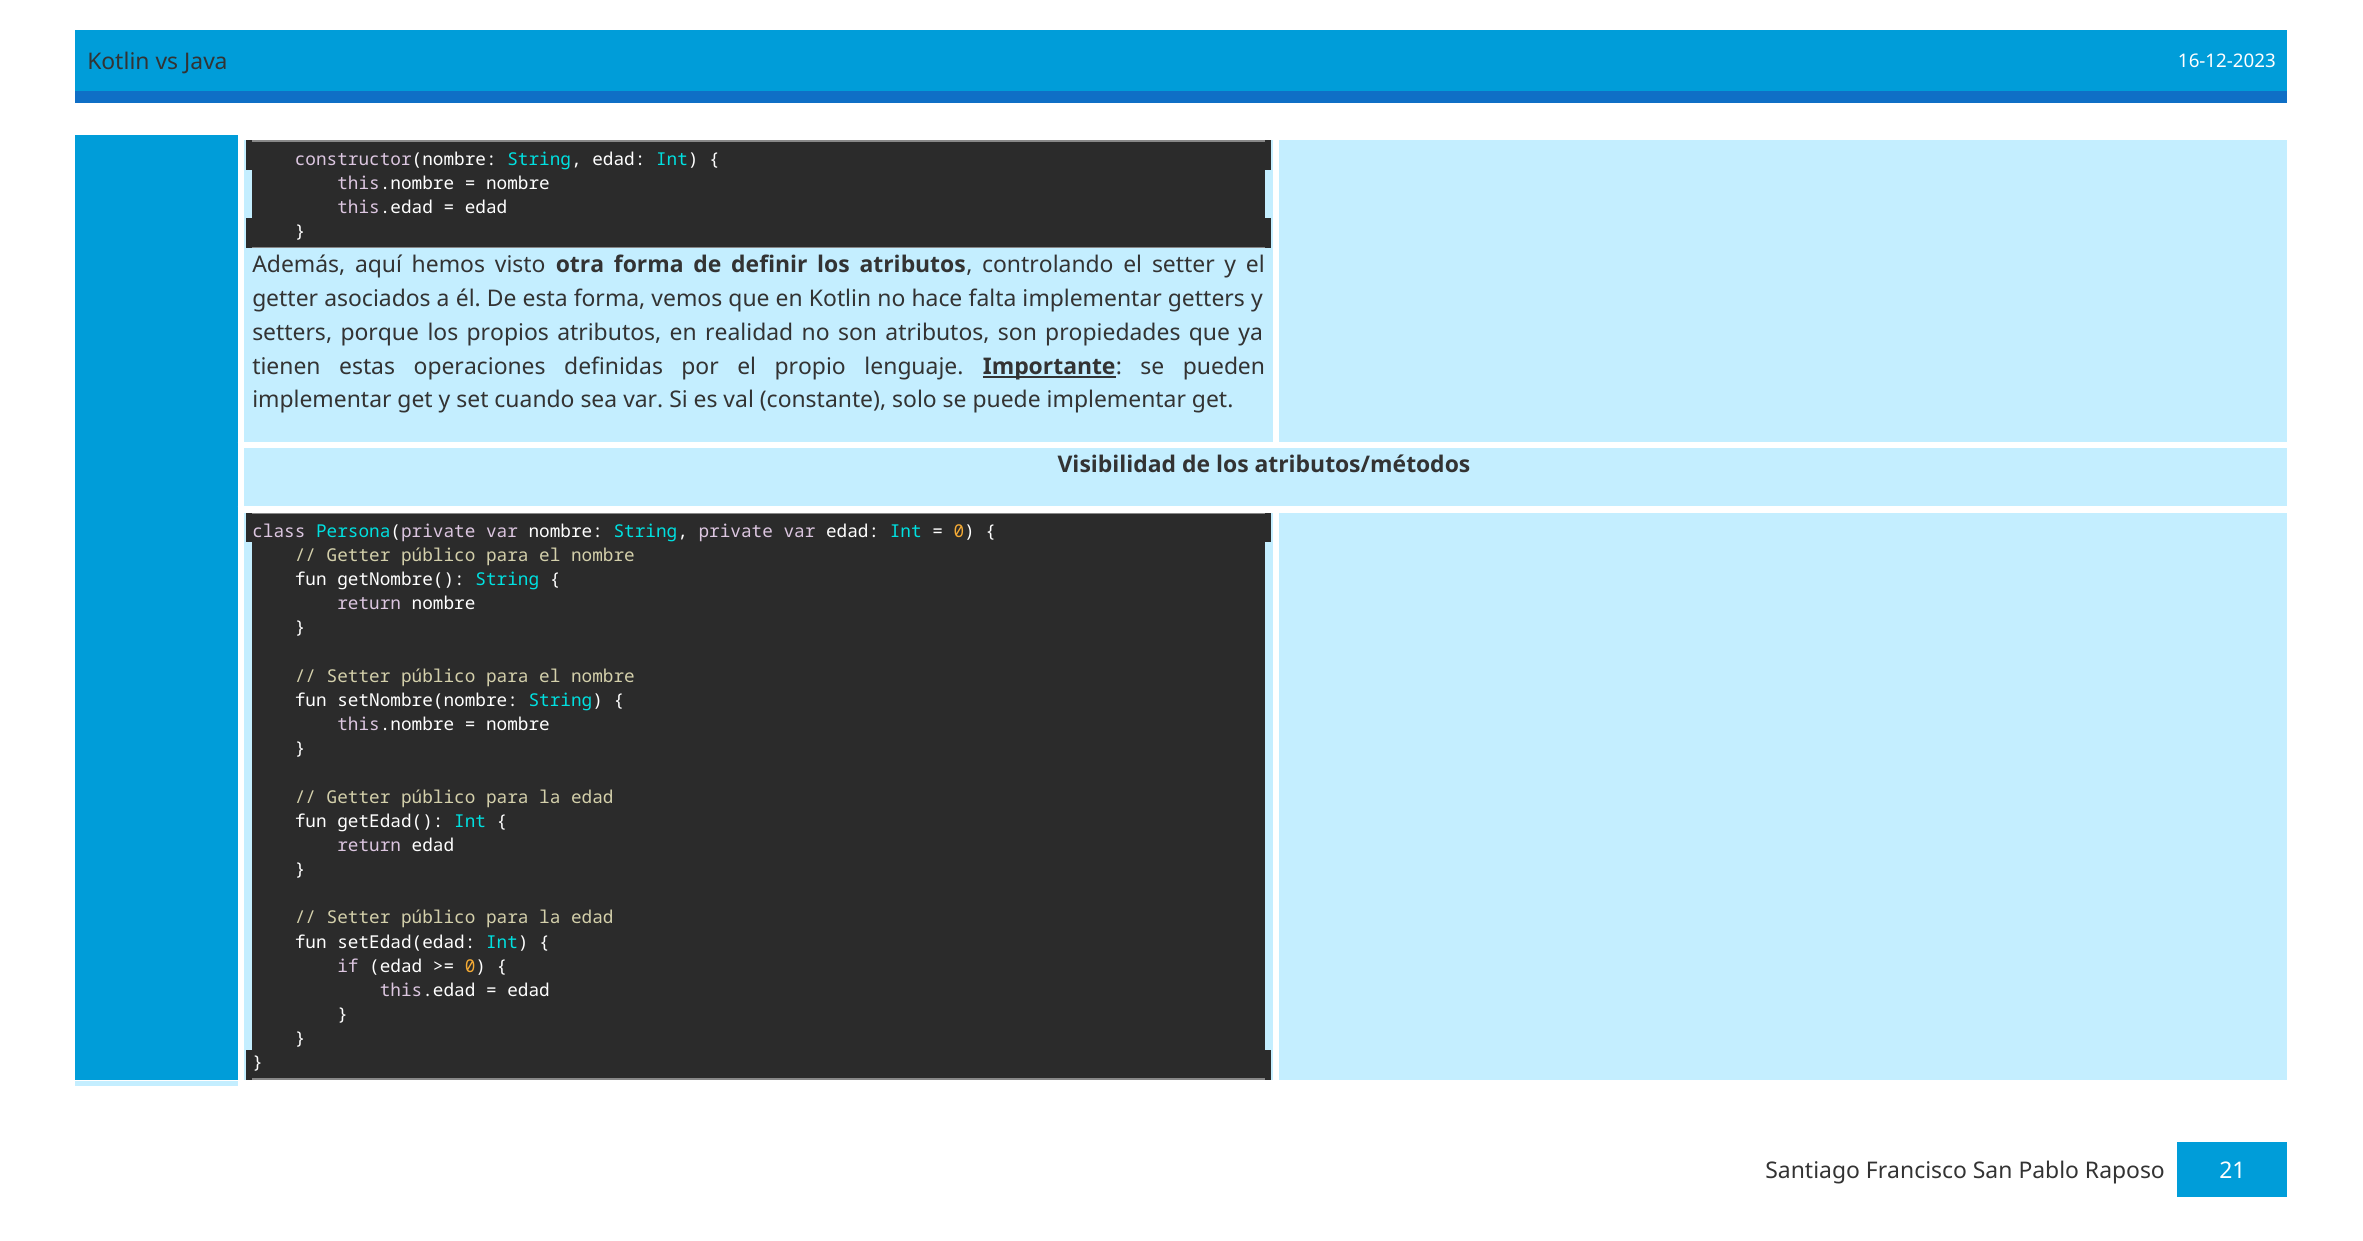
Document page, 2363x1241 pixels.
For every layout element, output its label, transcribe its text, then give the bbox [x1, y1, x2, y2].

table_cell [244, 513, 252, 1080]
table_cell [1279, 513, 2287, 1080]
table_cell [244, 140, 1273, 442]
table_cell [1279, 140, 2287, 442]
table_cell Visibilidad de los atributos/métodos [244, 448, 2287, 506]
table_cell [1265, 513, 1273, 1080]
